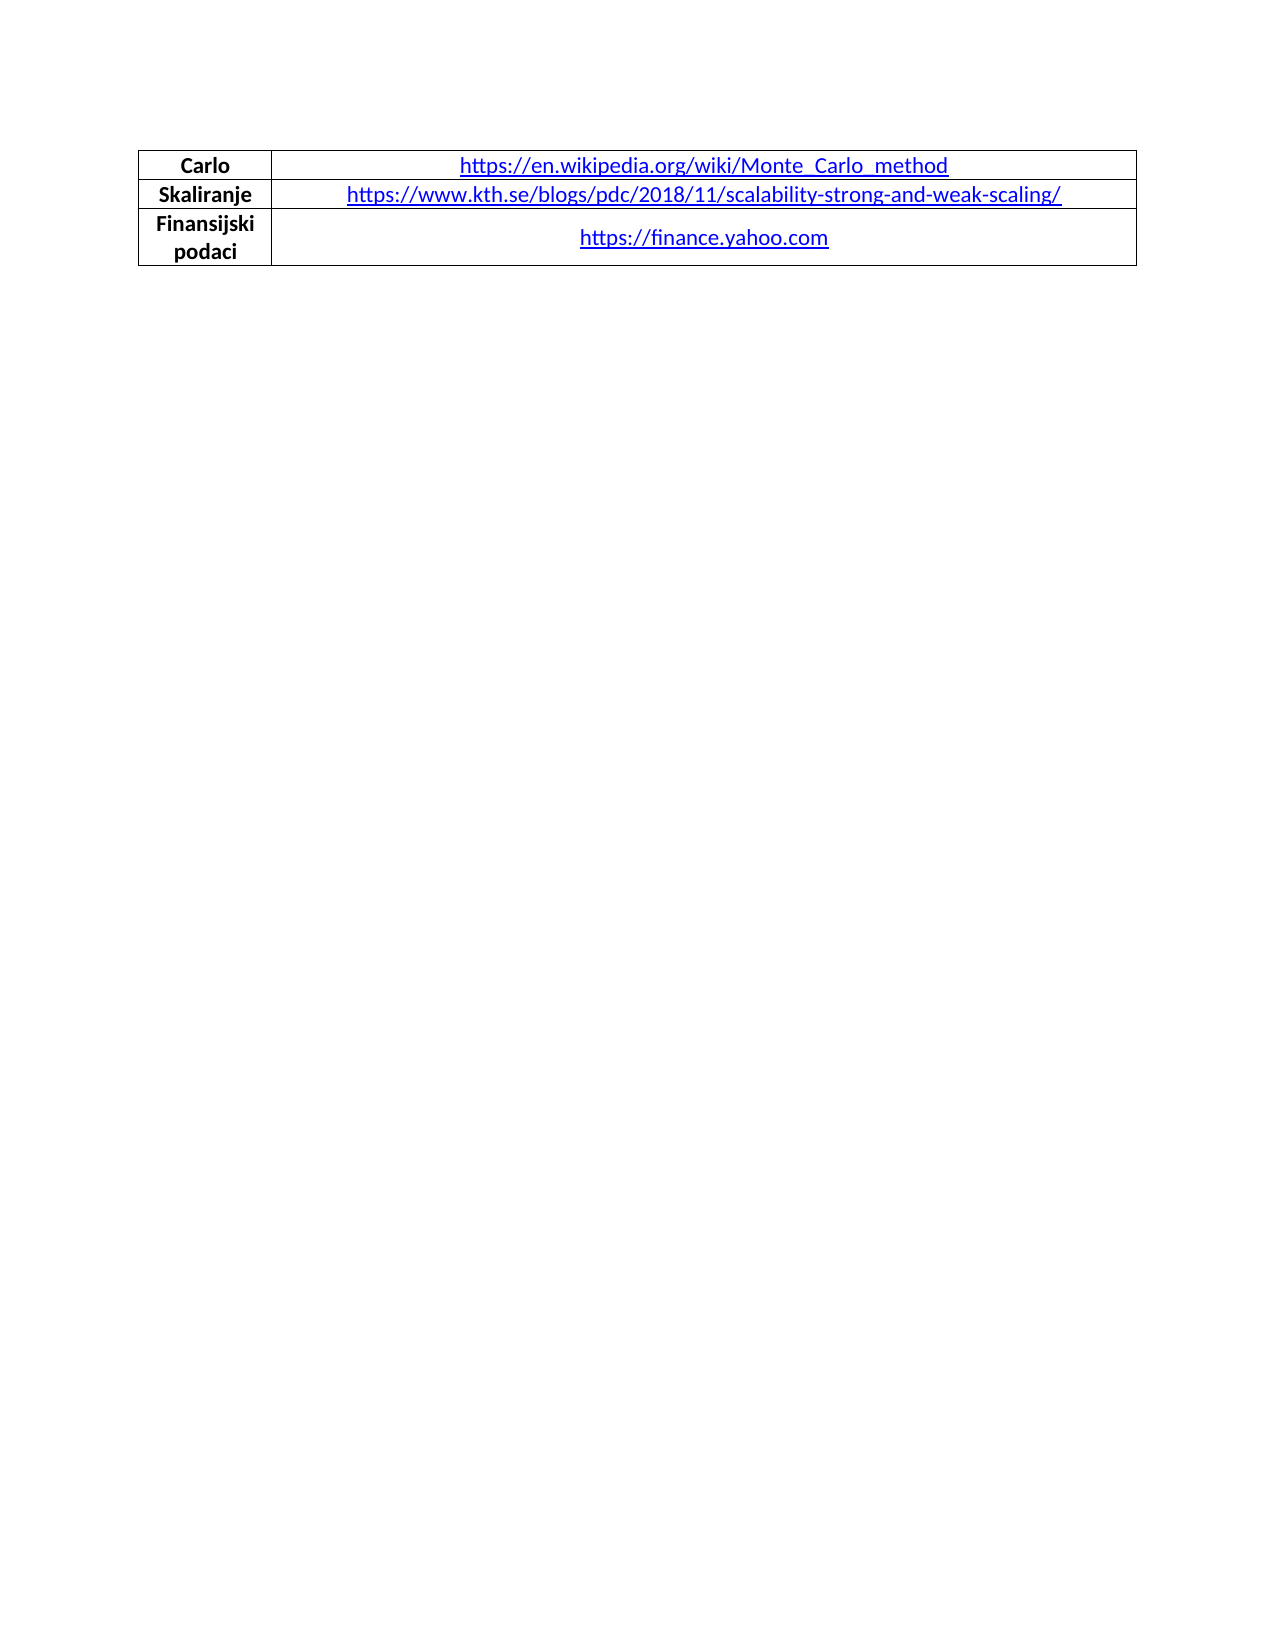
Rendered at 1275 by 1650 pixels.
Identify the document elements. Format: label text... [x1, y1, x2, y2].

table_cell https://www.kth.se/blogs/pdc/2018/11/scalability-strong-and-weak-scaling/ [272, 180, 1136, 208]
table_cell https://finance.yahoo.com [272, 209, 1136, 265]
table_cell Monte Carlo [139, 151, 271, 179]
table_cell https://en.wikipedia.org/wiki/Monte_Carlo_method [272, 151, 1136, 179]
table_cell Finansijski podaci [139, 209, 271, 265]
table_cell Skaliranje [139, 180, 271, 208]
